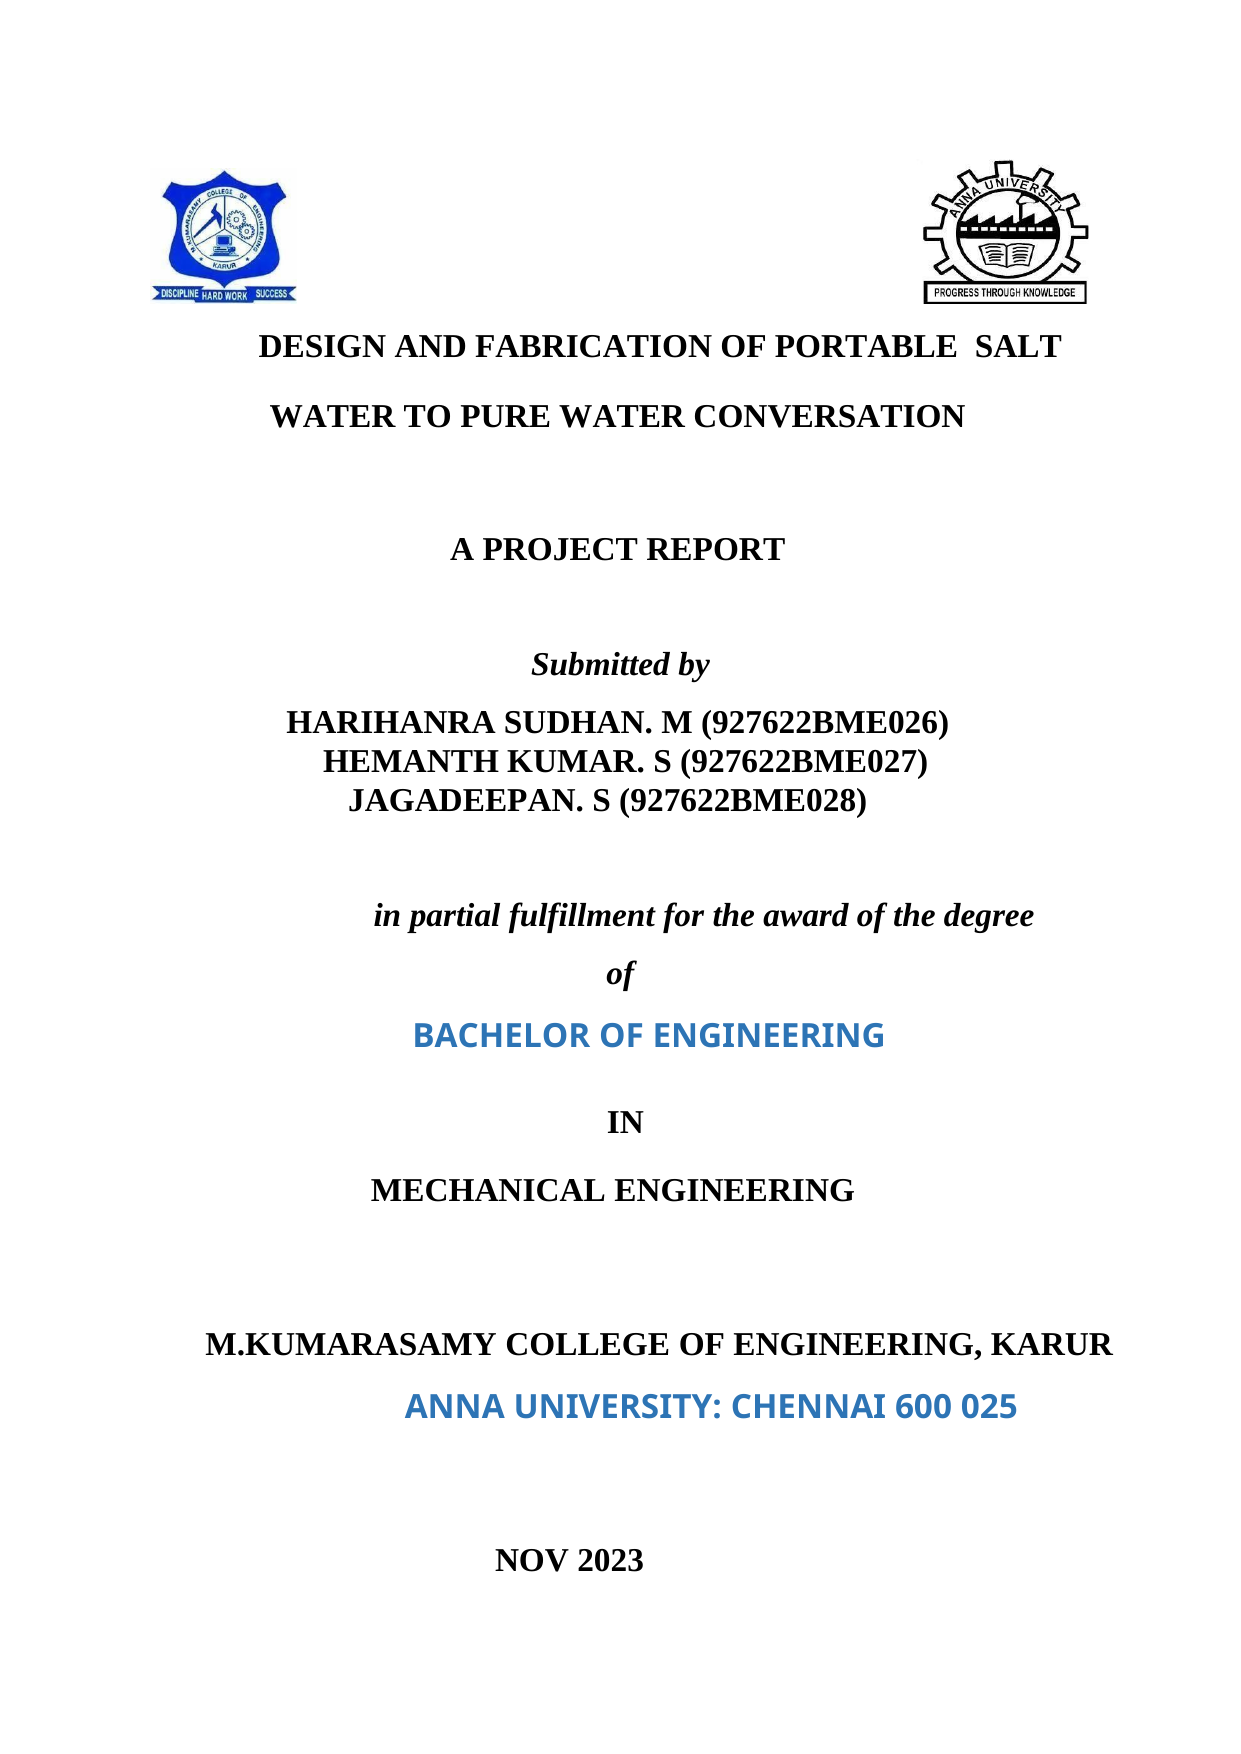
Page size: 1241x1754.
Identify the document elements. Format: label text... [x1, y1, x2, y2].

text M.KUMARASAMY COLLEGE OF ENGINEERING, KARUR [205, 1324, 1189, 1362]
picture [916, 159, 1089, 304]
text of [139, 953, 1101, 992]
picture [150, 168, 297, 304]
text HEMANTH KUMAR. S (927622BME027) [139, 741, 1101, 779]
text A PROJECT REPORT [314, 529, 921, 567]
text JAGADEEPAN. S (927622BME028) [139, 780, 1101, 818]
subtitle NOV 2023 [217, 1540, 921, 1578]
text ANNA UNIVERSITY: CHENNAI 600 025 [378, 1382, 1101, 1428]
text Submitted by [139, 644, 1101, 683]
title HARIHANRA SUDHAN. M (927622BME026) [286, 702, 983, 741]
subtitle DESIGN AND FABRICATION OF PORTABLE SALT WATER TO PURE WATER CONVERSATION [139, 327, 1095, 434]
text in partial fulfillment for the award of the degree [340, 896, 1067, 934]
subtitle MECHANICAL ENGINEERING [139, 1171, 1086, 1209]
text BACHELOR OF ENGINEERING [212, 1012, 921, 1057]
text IN [532, 1103, 1101, 1141]
